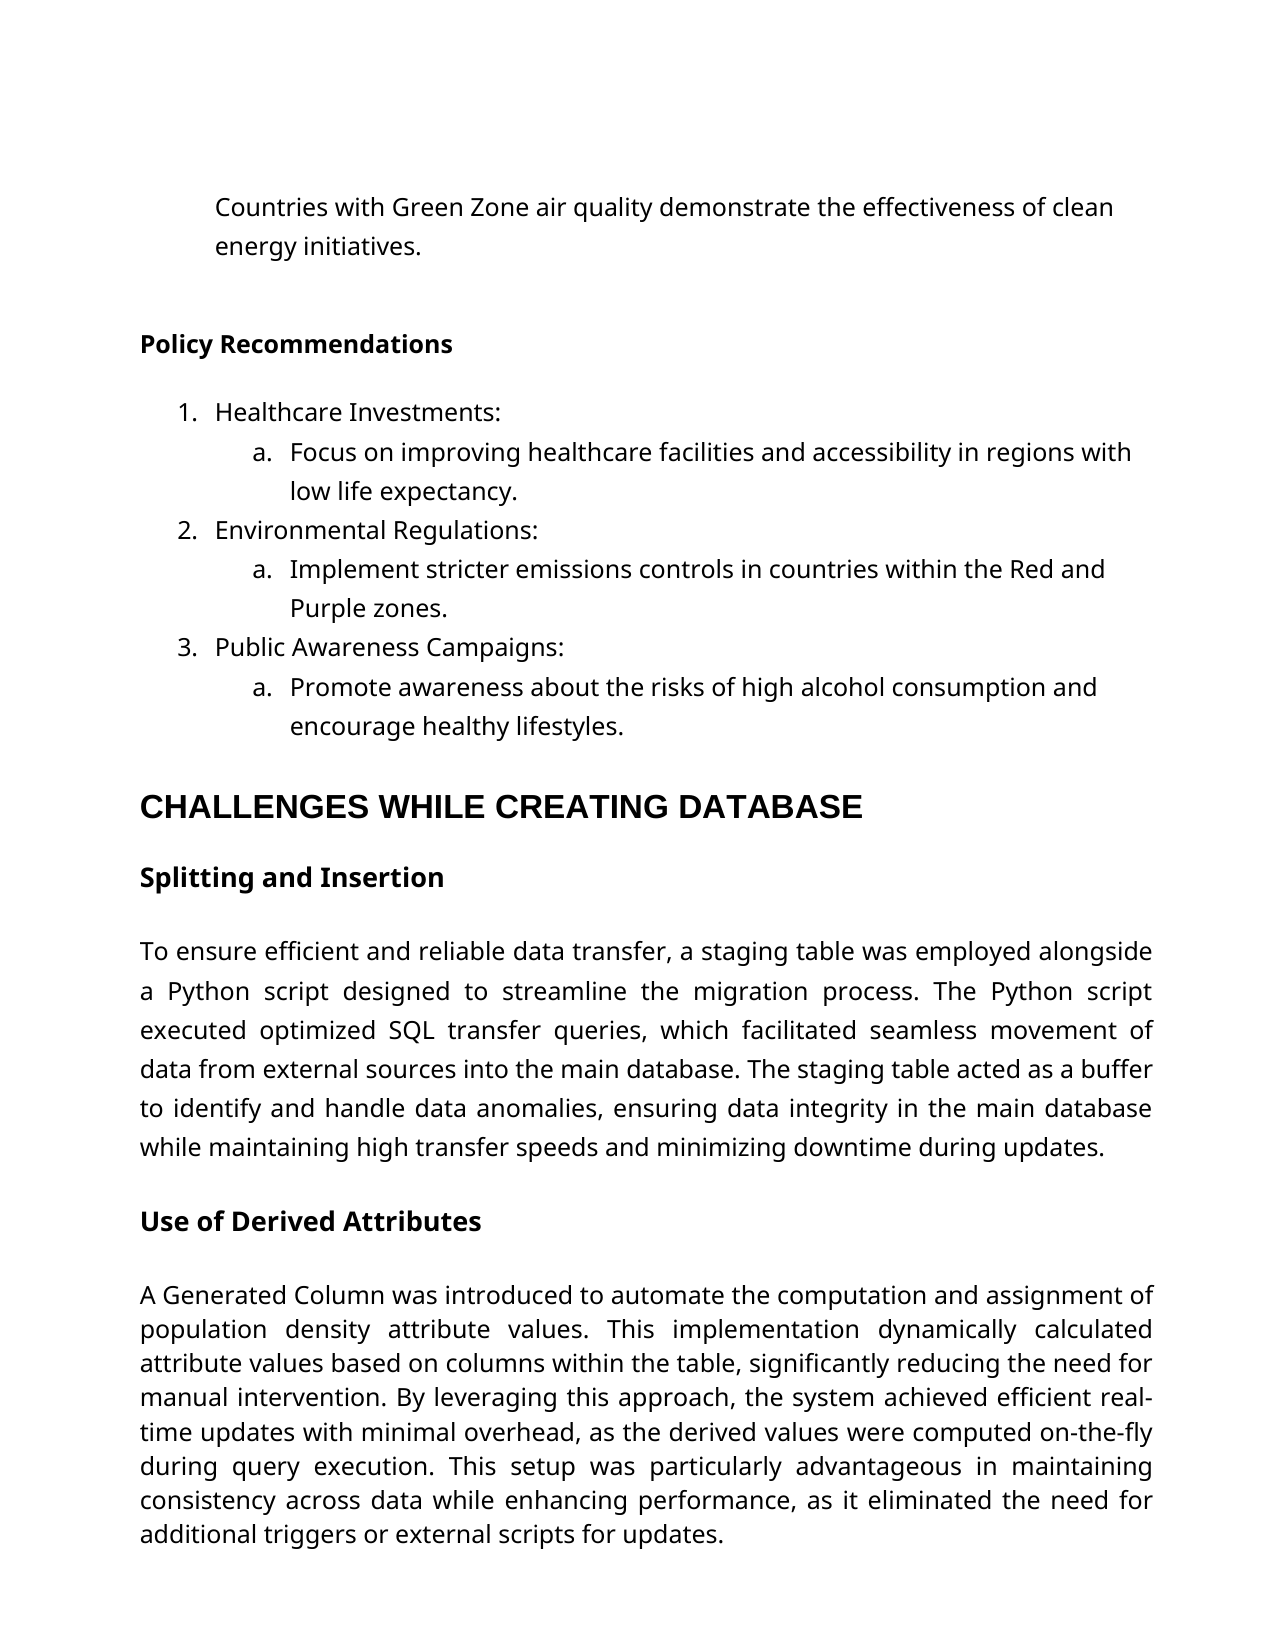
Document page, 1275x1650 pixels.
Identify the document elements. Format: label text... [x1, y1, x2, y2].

subtitle Splitting and Insertion [139, 858, 1154, 895]
subtitle To ensure efficient and reliable data transfer, a staging table was employed alongside a Python script designed to streamline the migration process. The Python script executed optimized SQL transfer queries, which facilitated seamless movement of data from external sources into the main database. The staging table acted as a buffer to identify and handle data anomalies, ensuring data integrity in the main database while maintaining high transfer speeds and minimizing downtime during updates. [139, 934, 1154, 1164]
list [177, 189, 1154, 263]
subtitle Use of Derived Attributes [139, 1202, 1154, 1239]
text A Generated Column was introduced to automate the computation and assignment of population density attribute values. This implementation dynamically calculated attribute values based on columns within the table, significantly reducing the need for manual intervention. By leveraging this approach, the system achieved efficient real-time updates with minimal overhead, as the derived values were computed on-the-fly during query execution. This setup was particularly advantageous in maintaining consistency across data while enhancing performance, as it eliminated the need for additional triggers or external scripts for updates. [139, 1278, 1154, 1550]
list Implement stricter emissions controls in countries within the Red and Purple zones. [252, 552, 1154, 625]
list Environmental Regulations: [177, 513, 1154, 547]
list Promote awareness about the risks of high alcohol consumption and encourage healthy lifestyles. [252, 669, 1154, 742]
list Focus on improving healthcare facilities and accessibility in regions with low life expectancy. [252, 434, 1154, 507]
subtitle CHALLENGES WHILE CREATING DATABASE [139, 787, 1154, 825]
list Public Awareness Campaigns: [177, 630, 1154, 664]
list Healthcare Investments: [177, 395, 1154, 429]
text Policy Recommendations [139, 327, 1154, 361]
